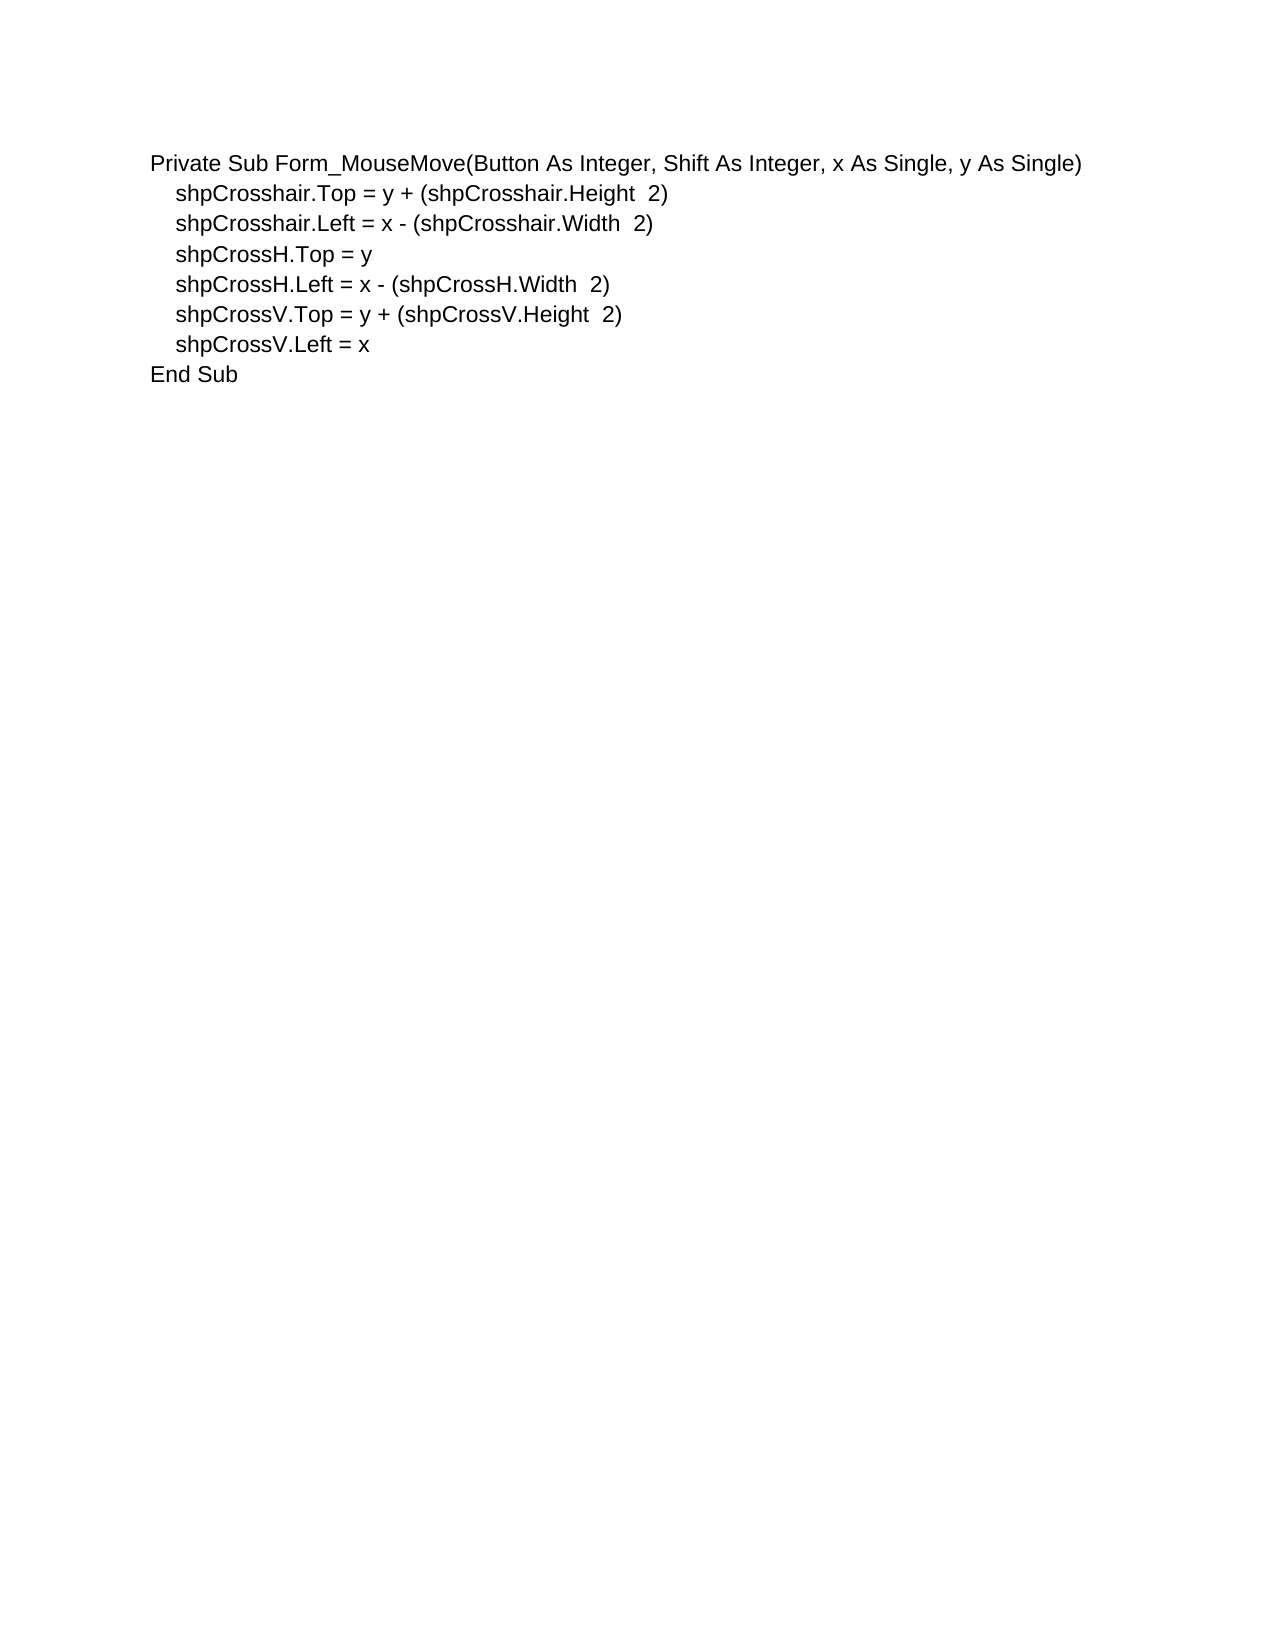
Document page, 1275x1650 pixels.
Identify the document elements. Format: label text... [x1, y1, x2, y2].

text shpCrossV.Left = x [150, 331, 1125, 358]
text Private Sub Form_MouseMove(Button As Integer, Shift As Integer, x As Single, y As Single) [150, 150, 1125, 176]
text shpCrossH.Top = y [150, 241, 1125, 267]
text shpCrosshair.Top = y + (shpCrosshair.Height 2) [150, 180, 1125, 207]
text shpCrossV.Top = y + (shpCrossV.Height 2) [150, 301, 1125, 327]
text End Sub [150, 361, 1125, 388]
text shpCrosshair.Left = x - (shpCrosshair.Width 2) [150, 210, 1125, 237]
text shpCrossH.Left = x - (shpCrossH.Width 2) [150, 271, 1125, 297]
